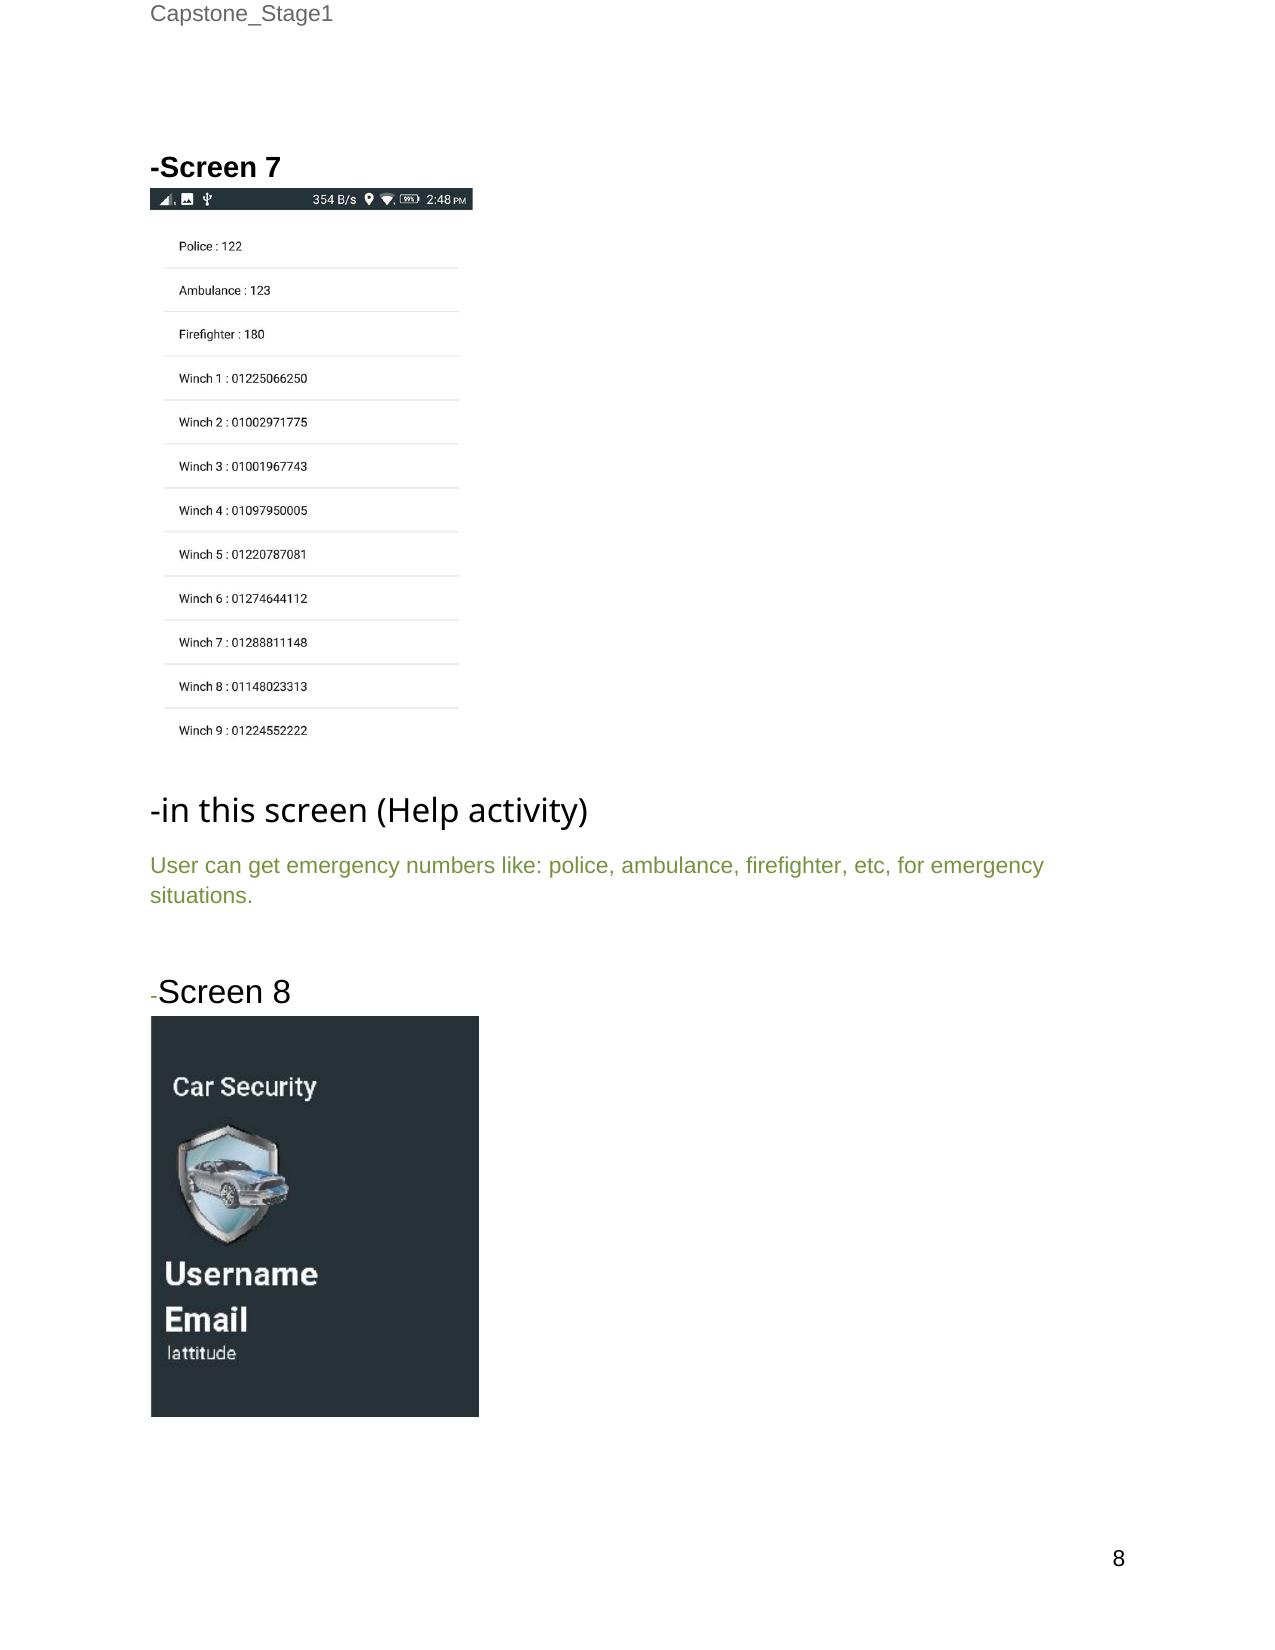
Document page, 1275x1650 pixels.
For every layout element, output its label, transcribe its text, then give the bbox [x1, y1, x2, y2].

text User can get emergency numbers like: police, ambulance, firefighter, etc, for emergency situations. [150, 852, 1125, 908]
subtitle -in this screen (Help activity) [150, 787, 1125, 832]
picture [150, 188, 473, 763]
text -Screen 7 [150, 150, 1125, 183]
picture [150, 1016, 479, 1417]
text -Screen 8 [150, 972, 1125, 1011]
